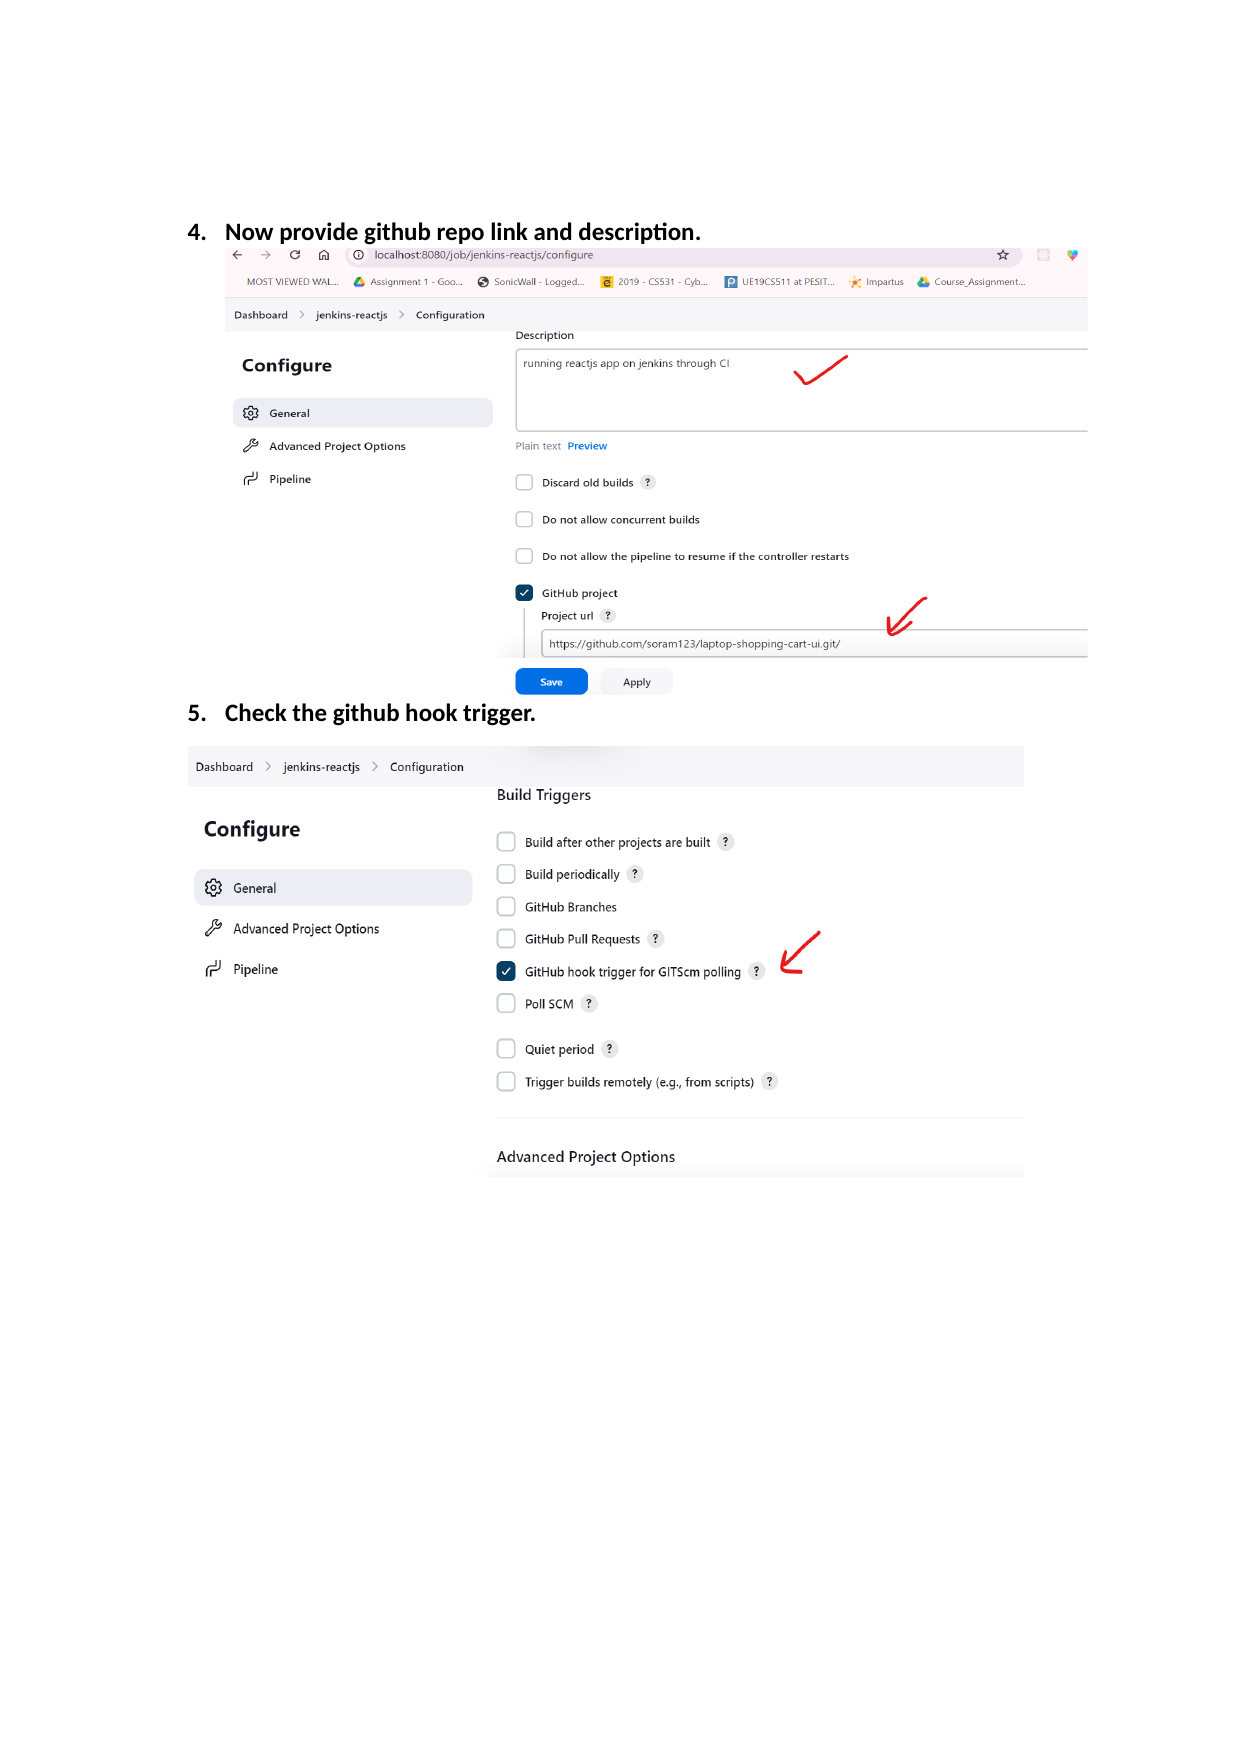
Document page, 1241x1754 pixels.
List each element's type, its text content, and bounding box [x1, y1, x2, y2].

list Now provide github repo link and description. [187, 216, 1090, 246]
picture [187, 746, 1024, 1177]
list Check the github hook trigger. [187, 697, 1090, 727]
picture [225, 248, 1088, 695]
